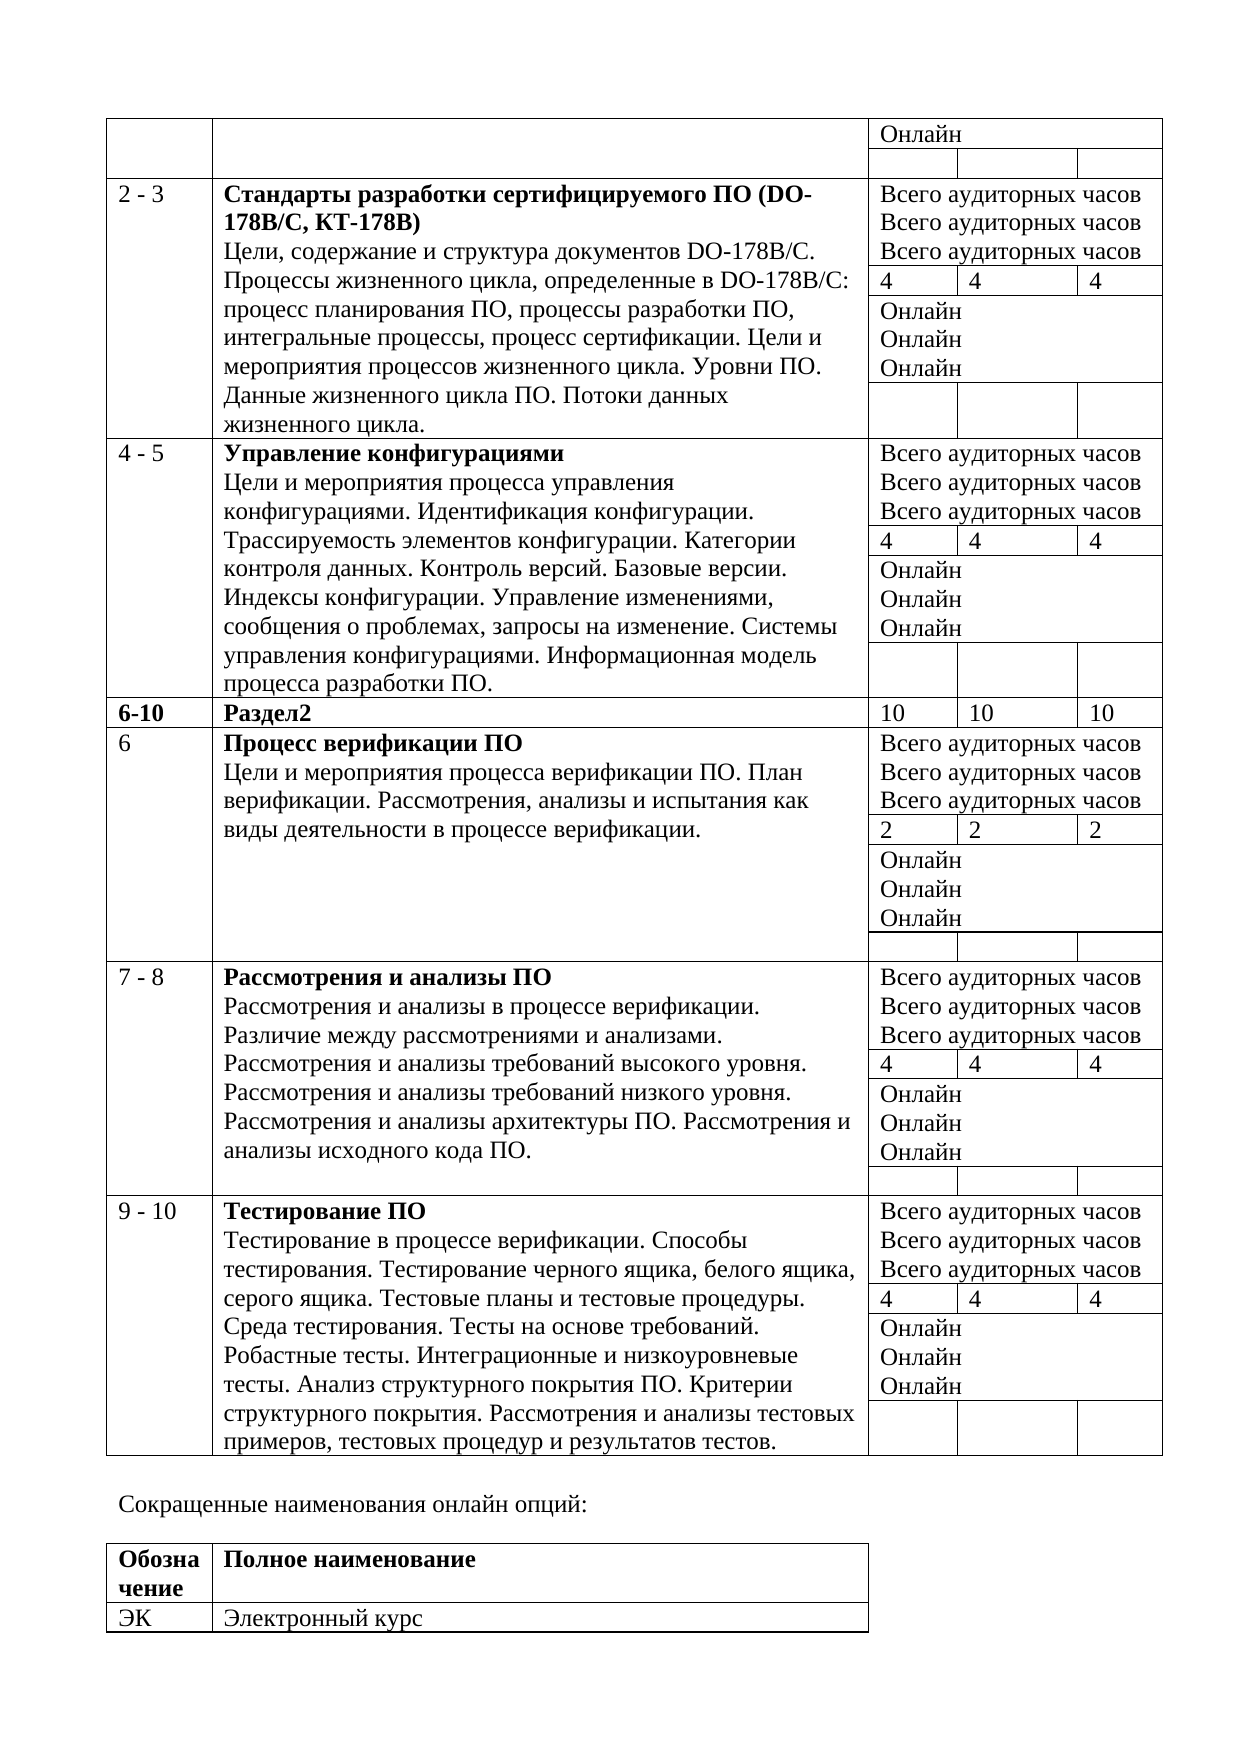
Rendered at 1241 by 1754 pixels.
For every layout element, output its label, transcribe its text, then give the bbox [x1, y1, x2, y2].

table_cell 4 [958, 526, 1077, 554]
table_cell 2 [958, 815, 1077, 844]
table_cell 7 - 8 [107, 962, 212, 1195]
table_cell Всего аудиторных часов [869, 728, 1162, 814]
table_cell [869, 643, 957, 697]
table_cell 4 [1078, 1050, 1162, 1078]
table_cell 4 [1078, 266, 1162, 295]
table_cell Онлайн [869, 296, 1162, 382]
table_cell [869, 1401, 957, 1455]
table_cell [1078, 383, 1162, 437]
table_cell 10 [869, 698, 957, 727]
table_cell [869, 1167, 957, 1195]
table_cell 4 [1078, 1284, 1162, 1312]
table_cell Онлайн [869, 556, 1162, 642]
table_cell [869, 383, 957, 437]
table_cell 2 [1078, 815, 1162, 844]
table_cell 4 [958, 1050, 1077, 1078]
table_cell ЭК [107, 1603, 212, 1631]
table_cell 4 [869, 526, 957, 554]
table_cell Тестирование ПО Тестирование в процессе верификации. Способы тестирования. Тестирование черного ящика, белого ящика, серого ящика. Тестовые планы и тестовые процедуры. Среда тестирования. Тесты на основе требований. Робастные тесты. Интеграционные и низкоуровневые тесты. Анализ структурного покрытия ПО. Критерии структурного покрытия. Рассмотрения и анализы тестовых примеров, тестовых процедур и результатов тестов. [213, 1196, 868, 1455]
table_cell Всего аудиторных часов [869, 179, 1162, 265]
table_cell 4 [958, 1284, 1077, 1312]
table_header Обозначение [107, 1544, 212, 1602]
table_header Полное наименование [213, 1544, 868, 1602]
table_cell Раздел2 [213, 698, 868, 727]
table_cell [1078, 1167, 1162, 1195]
table_cell Всего аудиторных часов [869, 439, 1162, 525]
table_cell 2 [869, 815, 957, 844]
table_cell Онлайн [869, 1314, 1162, 1400]
table_cell [1078, 643, 1162, 697]
table_cell Онлайн [869, 119, 1162, 148]
table_cell [1078, 933, 1162, 961]
table_cell Электронный курс [213, 1603, 868, 1631]
table_cell [1078, 1401, 1162, 1455]
table_cell 4 [869, 1284, 957, 1312]
table_cell 10 [1078, 698, 1162, 727]
table_cell Процесс верификации ПО Цели и мероприятия процесса верификации ПО. План верификации. Рассмотрения, анализы и испытания как виды деятельности в процессе верификации. [213, 728, 868, 961]
table_cell 4 [958, 266, 1077, 295]
table_cell Всего аудиторных часов [869, 962, 1162, 1048]
table_cell Онлайн [869, 845, 1162, 931]
table_cell [958, 1401, 1077, 1455]
table_cell 10 [958, 698, 1077, 727]
table_cell [958, 933, 1077, 961]
table_cell [869, 933, 957, 961]
table_cell [958, 1167, 1077, 1195]
table_cell [958, 383, 1077, 437]
table_cell 9 - 10 [107, 1196, 212, 1455]
table_cell 4 [869, 1050, 957, 1078]
table_cell 6-10 [107, 698, 212, 727]
table_cell Управление конфигурациями Цели и мероприятия процесса управления конфигурациями. Идентификация конфигурации. Трассируемость элементов конфигурации. Категории контроля данных. Контроль версий. Базовые версии. Индексы конфигурации. Управление изменениями, сообщения о проблемах, запросы на изменение. Системы управления конфигурациями. Информационная модель процесса разработки ПО. [213, 439, 868, 697]
table_cell [1078, 149, 1162, 178]
table_cell 4 [1078, 526, 1162, 554]
table_cell [958, 149, 1077, 178]
table_cell Онлайн [869, 1079, 1162, 1166]
table_cell 2 - 3 [107, 179, 212, 437]
table_cell Рассмотрения и анализы ПО Рассмотрения и анализы в процессе верификации. Различие между рассмотрениями и анализами. Рассмотрения и анализы требований высокого уровня. Рассмотрения и анализы требований низкого уровня. Рассмотрения и анализы архитектуры ПО. Рассмотрения и анализы исходного кода ПО. [213, 962, 868, 1195]
table_cell 4 - 5 [107, 439, 212, 697]
table_cell 6 [107, 728, 212, 961]
table_cell Стандарты разработки сертифицируемого ПО (DO-178B/C, КТ-178B) Цели, содержание и структура документов DO-178B/C. Процессы жизненного цикла, определенные в DO-178B/C: процесс планирования ПО, процессы разработки ПО, интегральные процессы, процесс сертификации. Цели и мероприятия процессов жизненного цикла. Уровни ПО. Данные жизненного цикла ПО. Потоки данных жизненного цикла. [213, 179, 868, 437]
table_cell Всего аудиторных часов [869, 1196, 1162, 1283]
table_cell 4 [869, 266, 957, 295]
table_cell [958, 643, 1077, 697]
table_cell [869, 149, 957, 178]
